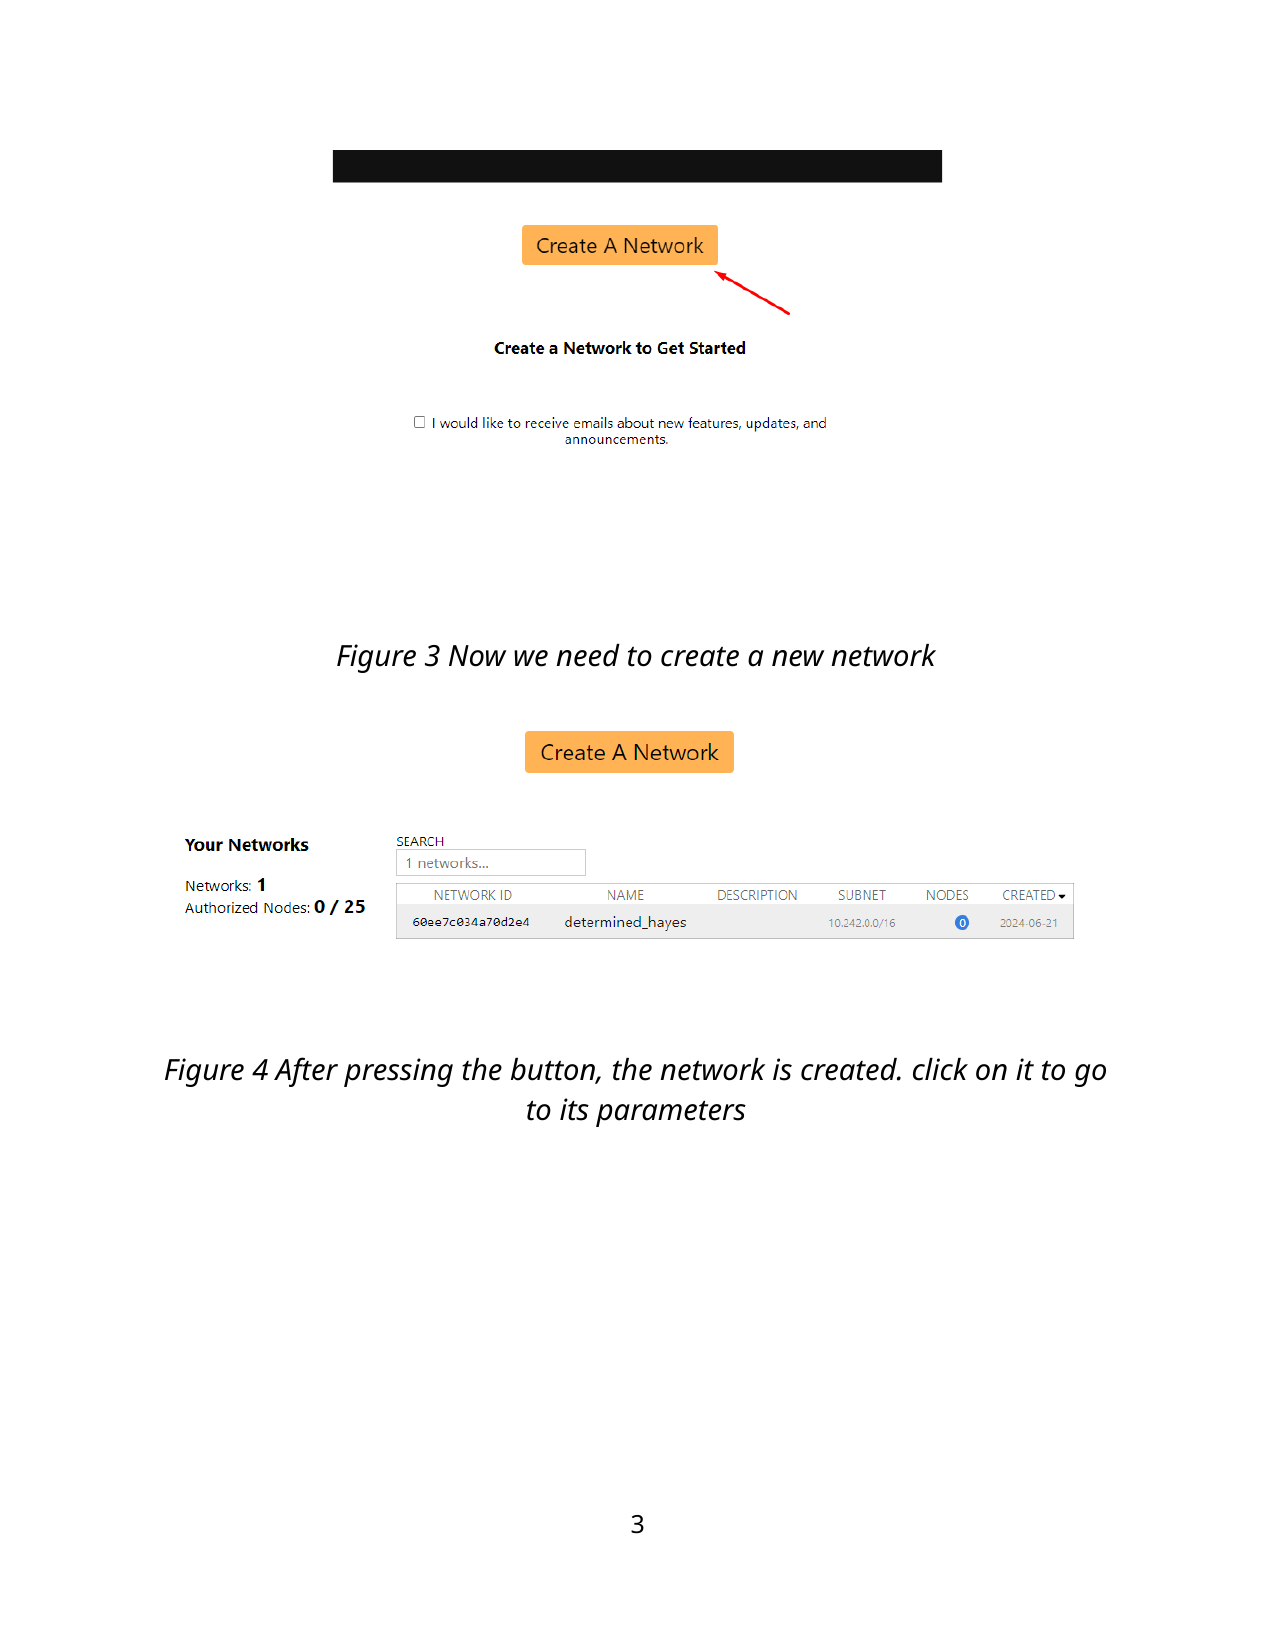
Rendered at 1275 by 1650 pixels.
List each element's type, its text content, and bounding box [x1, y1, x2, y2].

text Figure 4 After pressing the button, the network is created. click on it to go to its parameters [150, 1049, 1125, 1128]
picture [150, 696, 1125, 1028]
text Figure 3 Now we need to create a new network [150, 636, 1125, 675]
picture [332, 150, 943, 614]
